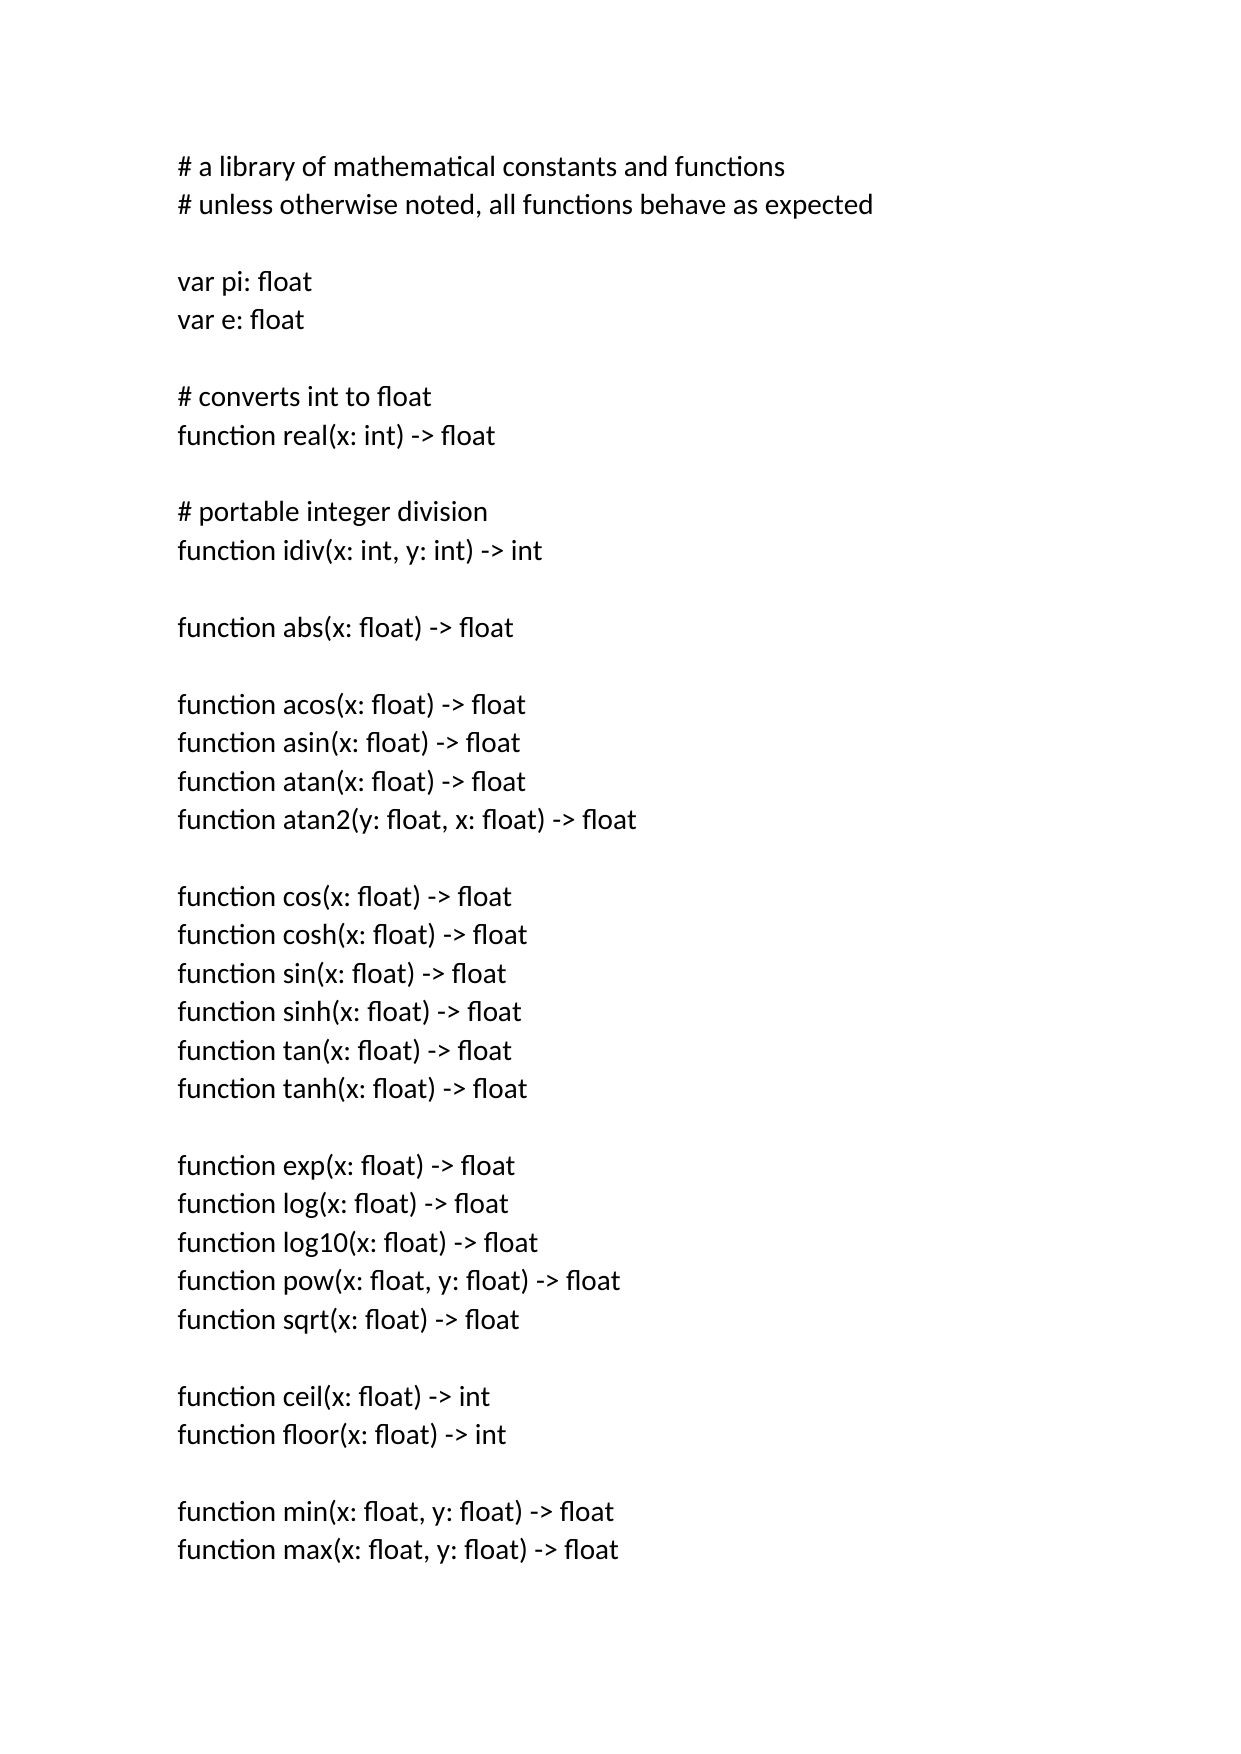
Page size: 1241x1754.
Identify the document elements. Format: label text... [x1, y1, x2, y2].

text function asin(x: float) -> float [177, 724, 1063, 760]
text # converts int to float [177, 378, 1063, 414]
text function atan(x: float) -> float [177, 763, 1063, 798]
text function idiv(x: int, y: int) -> int [177, 532, 1063, 568]
text var e: float [177, 301, 1063, 337]
text function tanh(x: float) -> float [177, 1070, 1063, 1106]
text # portable integer division [177, 493, 1063, 529]
text function pow(x: float, y: float) -> float [177, 1262, 1063, 1298]
text function sqrt(x: float) -> float [177, 1301, 1063, 1336]
text function tan(x: float) -> float [177, 1032, 1063, 1067]
text # a library of mathematical constants and functions [177, 148, 1063, 183]
text function min(x: float, y: float) -> float [177, 1493, 1063, 1528]
text function sin(x: float) -> float [177, 955, 1063, 990]
text function log10(x: float) -> float [177, 1224, 1063, 1259]
text var pi: float [177, 263, 1063, 298]
text function real(x: int) -> float [177, 417, 1063, 452]
text function cosh(x: float) -> float [177, 916, 1063, 952]
text function exp(x: float) -> float [177, 1147, 1063, 1183]
text function max(x: float, y: float) -> float [177, 1531, 1063, 1567]
text # unless otherwise noted, all functions behave as expected [177, 186, 1063, 222]
text function ceil(x: float) -> int [177, 1378, 1063, 1413]
text function acos(x: float) -> float [177, 686, 1063, 721]
text function atan2(y: float, x: float) -> float [177, 801, 1063, 837]
text function log(x: float) -> float [177, 1185, 1063, 1221]
text function cos(x: float) -> float [177, 878, 1063, 913]
text function floor(x: float) -> int [177, 1416, 1063, 1452]
text function abs(x: float) -> float [177, 609, 1063, 644]
text function sinh(x: float) -> float [177, 993, 1063, 1029]
